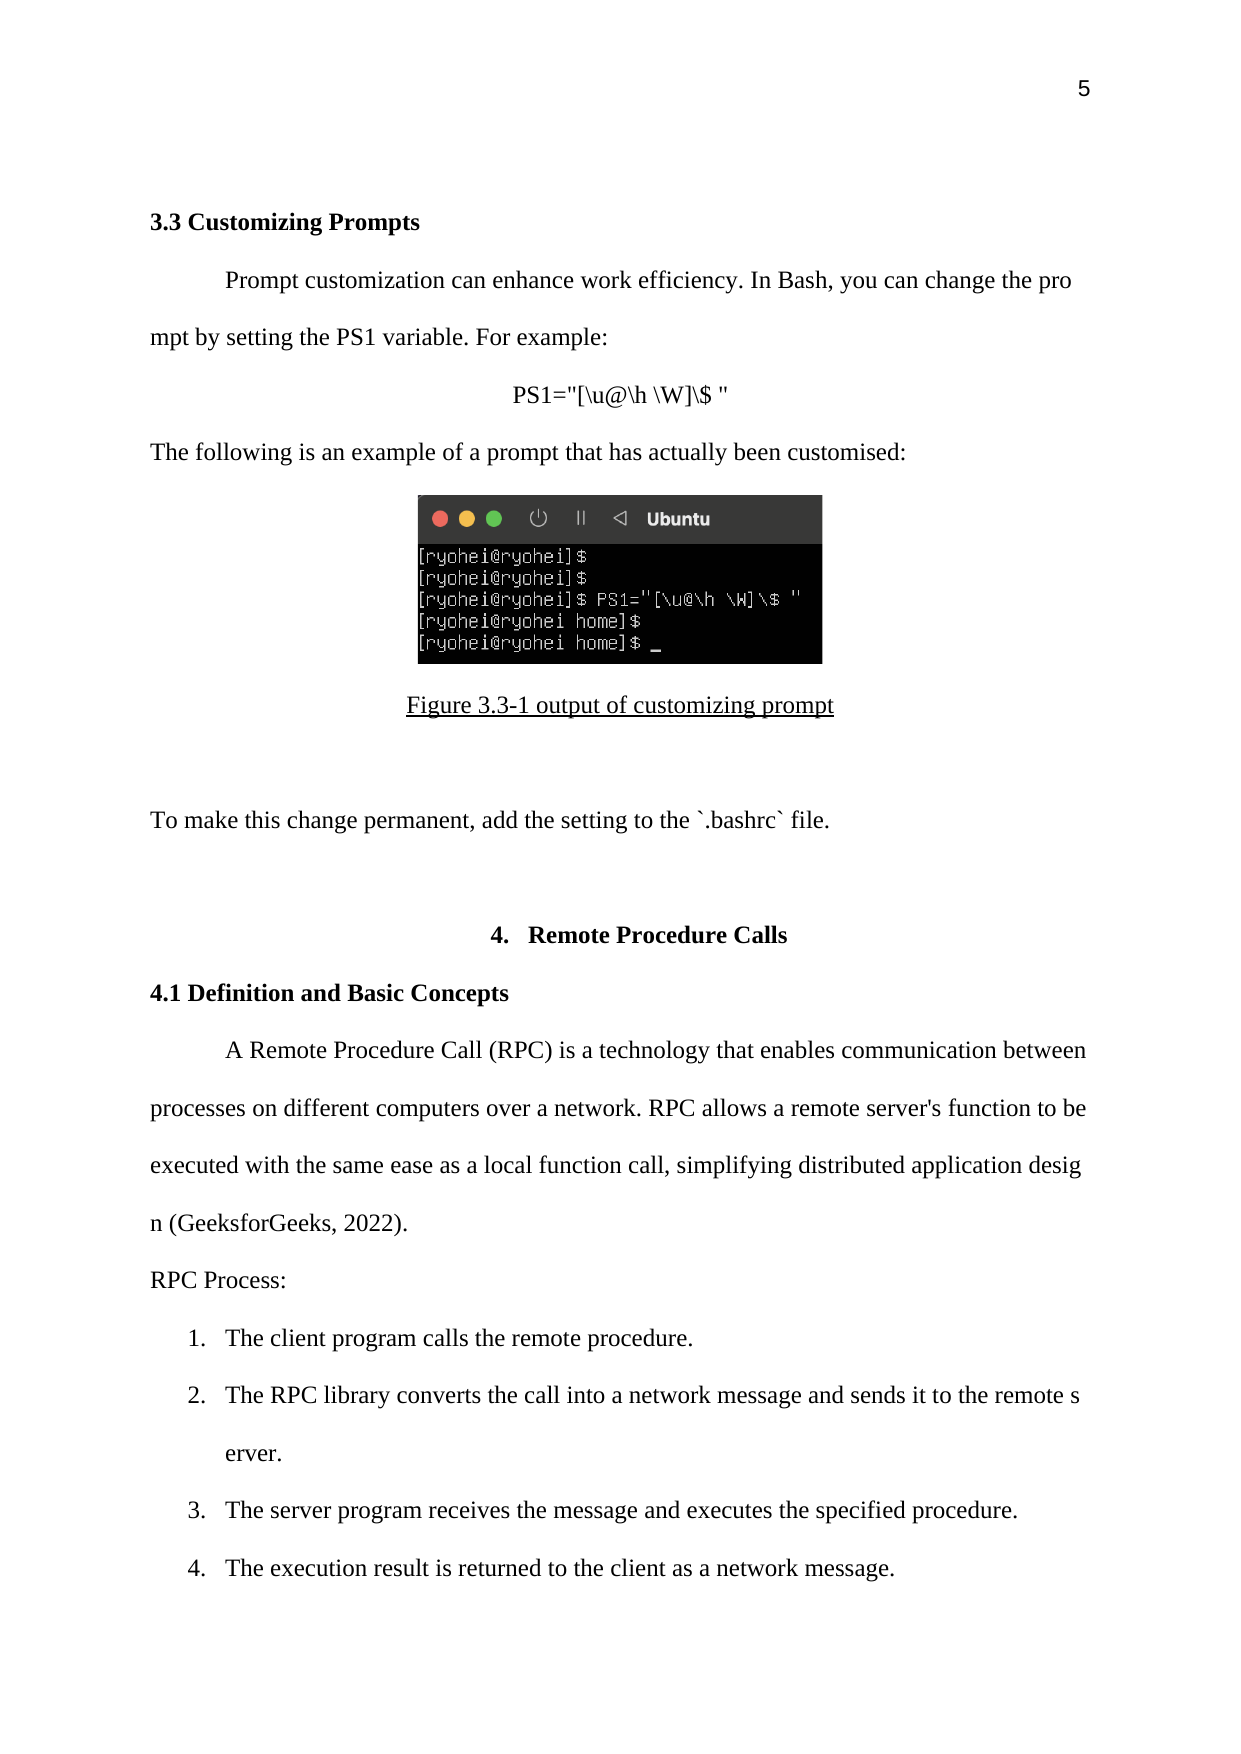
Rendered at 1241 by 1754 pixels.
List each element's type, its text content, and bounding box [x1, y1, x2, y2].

list The execution result is returned to the client as a network message. [187, 1553, 1090, 1581]
text To make this change permanent, add the setting to the `.bashrc` file. [150, 805, 1090, 834]
text The following is an example of a prompt that has actually been customised: [150, 437, 1090, 466]
picture [417, 495, 823, 664]
list The RPC library converts the call into a network message and sends it to the remote server. [187, 1380, 1090, 1466]
text Prompt customization can enhance work efficiency. In Bash, you can change the prompt by setting the PS1 variable. For example: [150, 265, 1090, 351]
text 3.3 Customizing Prompts [150, 207, 1090, 236]
text 4.1 Definition and Basic Concepts [150, 978, 1090, 1006]
text Figure 3.3-1 output of customizing prompt [150, 690, 1090, 719]
text PS1="[\u@\h \W]\$ " [150, 380, 1090, 409]
list Remote Procedure Calls [187, 920, 1090, 949]
text RPC Process: [150, 1265, 1090, 1294]
list The server program receives the message and executes the specified procedure. [187, 1495, 1090, 1524]
text A Remote Procedure Call (RPC) is a technology that enables communication between processes on different computers over a network. RPC allows a remote server's function to be executed with the same ease as a local function call, simplifying distributed application design (GeeksforGeeks, 2022). [150, 1035, 1090, 1236]
list The client program calls the remote procedure. [187, 1323, 1090, 1351]
